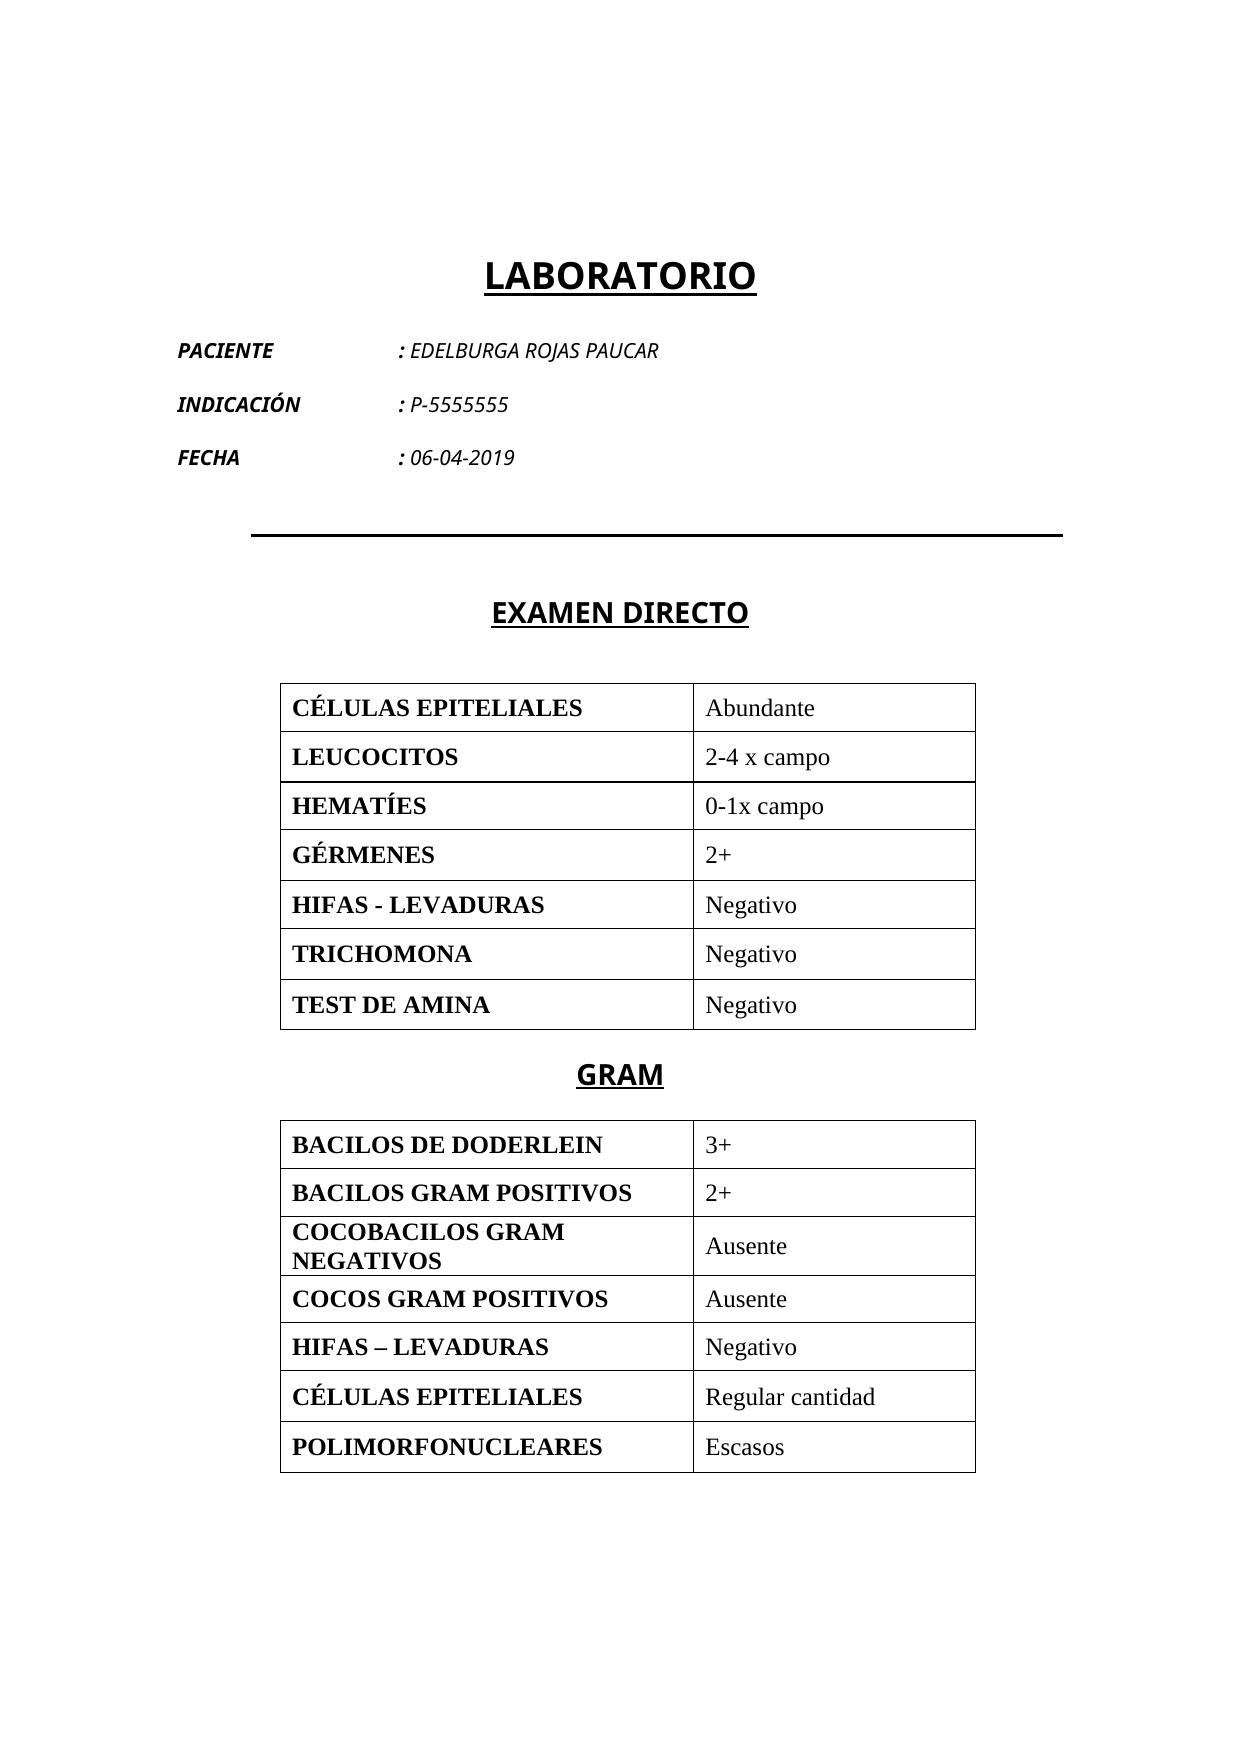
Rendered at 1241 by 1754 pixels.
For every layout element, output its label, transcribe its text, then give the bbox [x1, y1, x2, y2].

table_header BACILOS DE DODERLEIN [281, 1121, 693, 1168]
table_cell GÉRMENES [281, 830, 693, 880]
table_cell 2+ [694, 1169, 975, 1216]
table_cell COCOBACILOS GRAM NEGATIVOS [281, 1217, 693, 1274]
table_cell 2-4 x campo [694, 732, 975, 781]
table_cell Negativo [694, 1323, 975, 1370]
table_cell Ausente [694, 1217, 975, 1274]
table_cell 0-1x campo [694, 783, 975, 829]
table_cell COCOS GRAM POSITIVOS [281, 1276, 693, 1322]
text INDICACIÓN : P-5555555 [177, 390, 1063, 418]
table_header 3+ [694, 1121, 975, 1168]
table_cell HIFAS - LEVADURAS [281, 881, 693, 928]
table_cell TRICHOMONA [281, 929, 693, 978]
text LABORATORIO [177, 250, 1063, 301]
text FECHA : 06-04-2019 [177, 443, 1063, 472]
table_cell HIFAS – LEVADURAS [281, 1323, 693, 1370]
table_cell Negativo [694, 980, 975, 1029]
text EXAMEN DIRECTO [177, 593, 1063, 632]
text GRAM [177, 1054, 1063, 1093]
table_cell Regular cantidad [694, 1371, 975, 1421]
table_cell Ausente [694, 1276, 975, 1322]
table_cell CÉLULAS EPITELIALES [281, 1371, 693, 1421]
table_cell BACILOS GRAM POSITIVOS [281, 1169, 693, 1216]
table_cell 2+ [694, 830, 975, 880]
table_cell POLIMORFONUCLEARES [281, 1422, 693, 1472]
table_cell Negativo [694, 929, 975, 978]
table_header Abundante [694, 684, 975, 731]
table_cell TEST DE AMINA [281, 980, 693, 1029]
text PACIENTE : EDELBURGA ROJAS PAUCAR [177, 336, 1063, 365]
table_cell Escasos [694, 1422, 975, 1472]
table_cell Negativo [694, 881, 975, 928]
table_cell HEMATÍES [281, 783, 693, 829]
table_cell LEUCOCITOS [281, 732, 693, 781]
table_header CÉLULAS EPITELIALES [281, 684, 693, 731]
